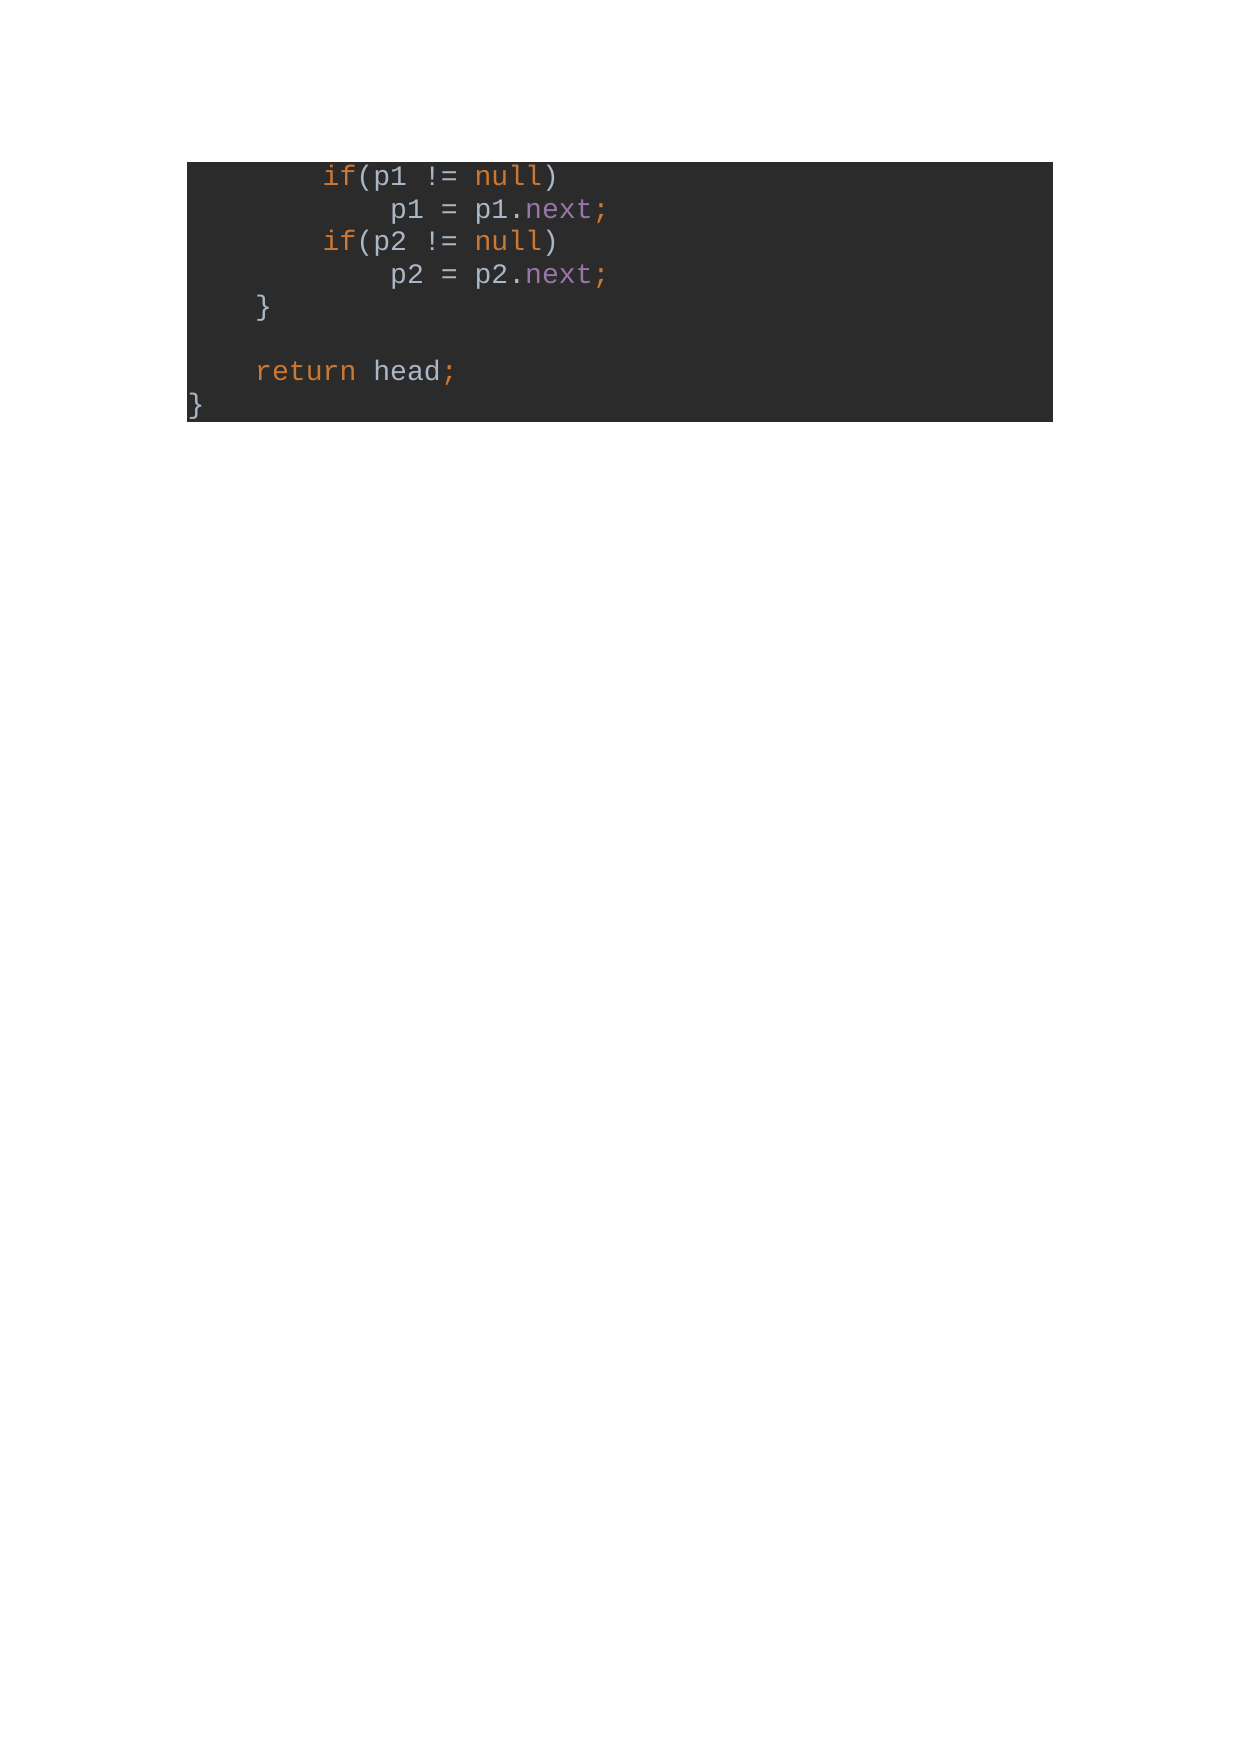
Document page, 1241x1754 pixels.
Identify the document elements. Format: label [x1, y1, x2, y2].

text [187, 162, 1053, 422]
